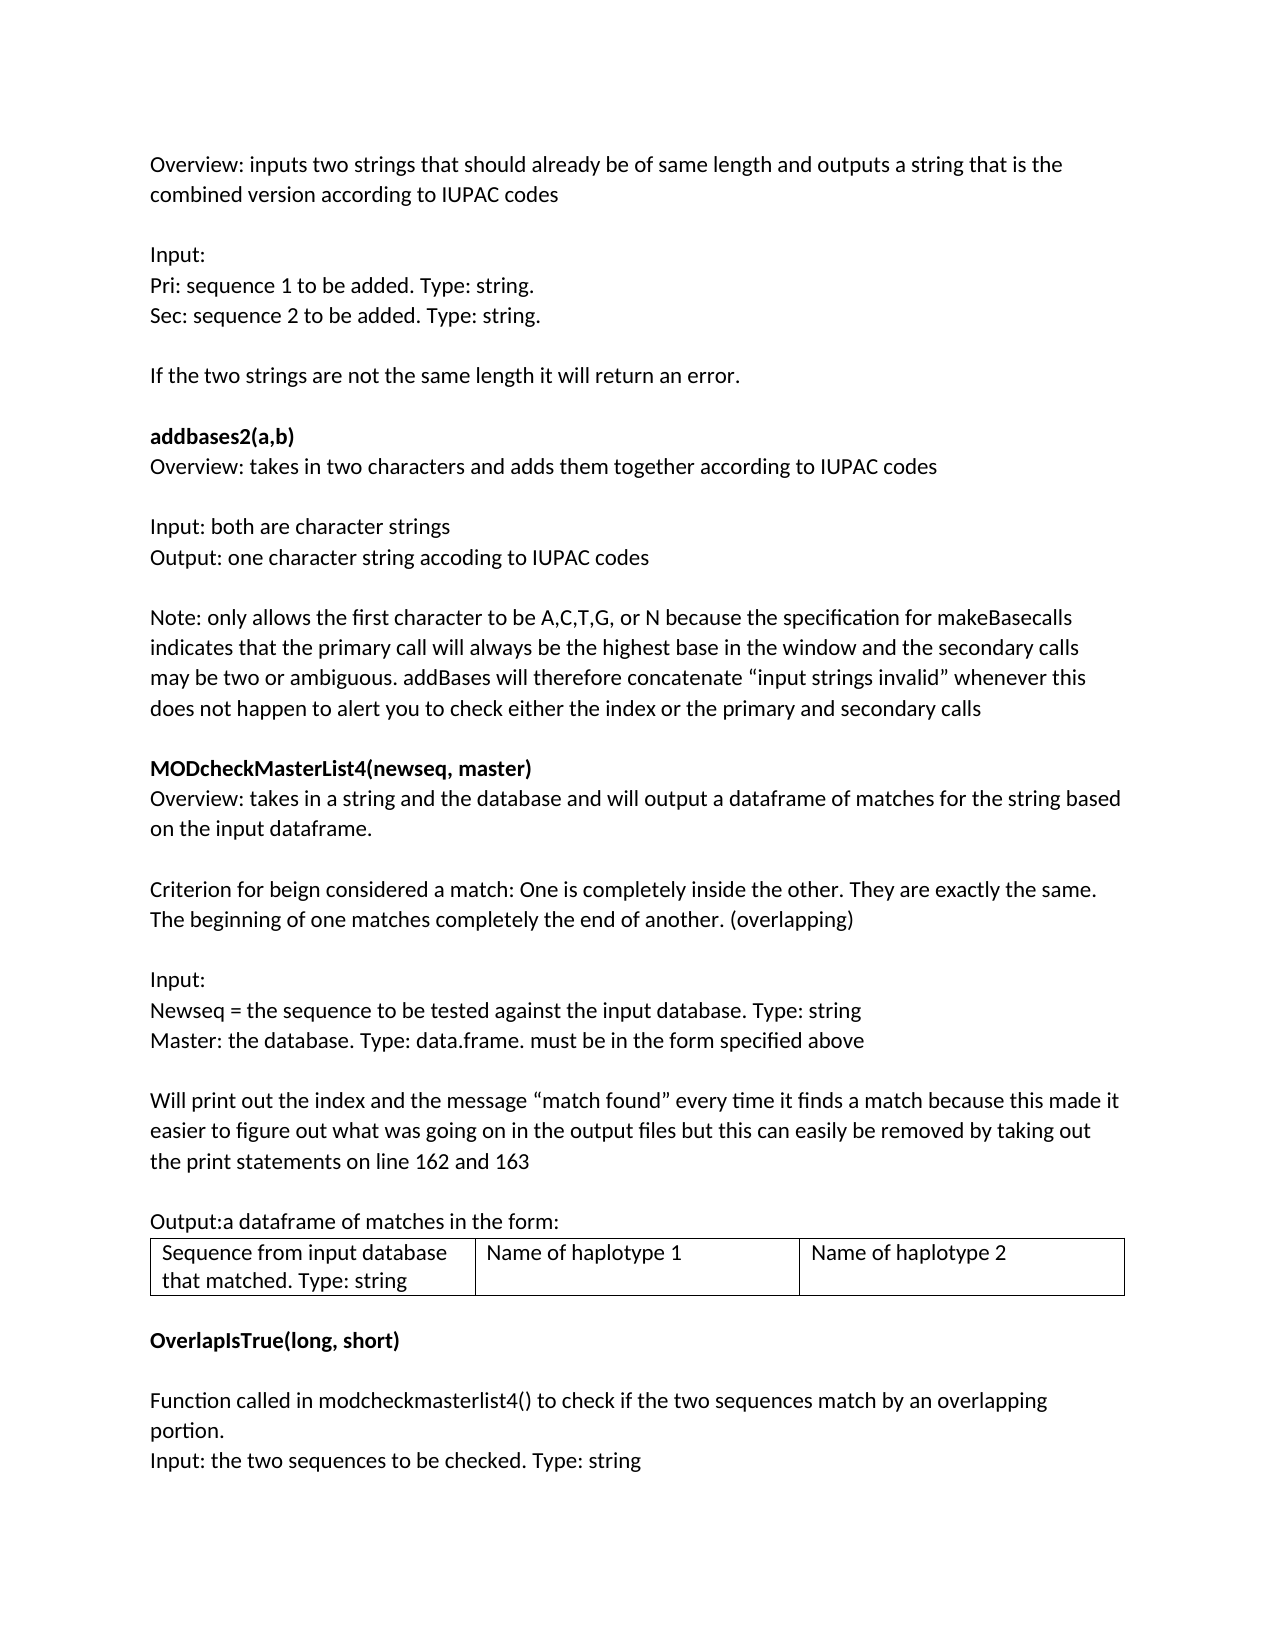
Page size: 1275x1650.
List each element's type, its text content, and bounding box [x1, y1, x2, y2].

text Input: the two sequences to be checked. Type: string [150, 1447, 1125, 1475]
text Output:a dataframe of matches in the form: [150, 1207, 1125, 1235]
text Will print out the index and the message “match found” every time it finds a match because this made it easier to figure out what was going on in the output files but this can easily be removed by taking out the print statements on line 162 and 163 [150, 1086, 1125, 1175]
text If the two strings are not the same length it will return an error. [150, 361, 1125, 389]
table_header Name of haplotype 2 [800, 1239, 1124, 1294]
text Input: both are character strings [150, 512, 1125, 541]
text OverlapIsTrue(long, short) [150, 1326, 1125, 1354]
text Input: [150, 966, 1125, 994]
text MODcheckMasterList4(newseq, master) [150, 754, 1125, 782]
text Master: the database. Type: data.frame. must be in the form specified above [150, 1026, 1125, 1054]
text Criterion for beign considered a match: One is completely inside the other. They are exactly the same. The beginning of one matches completely the end of another. (overlapping) [150, 875, 1125, 933]
text addbases2(a,b) [150, 422, 1125, 450]
text Pri: sequence 1 to be added. Type: string. [150, 271, 1125, 299]
text Overview: takes in two characters and adds them together according to IUPAC codes [150, 452, 1125, 480]
text Note: only allows the first character to be A,C,T,G, or N because the specification for makeBasecalls indicates that the primary call will always be the highest base in the window and the secondary calls may be two or ambiguous. addBases will therefore concatenate “input strings invalid” whenever this does not happen to alert you to check either the index or the primary and secondary calls [150, 603, 1125, 722]
text Overview: takes in a string and the database and will output a dataframe of matches for the string based on the input dataframe. [150, 784, 1125, 843]
table_header Name of haplotype 1 [476, 1239, 799, 1294]
text Function called in modcheckmasterlist4() to check if the two sequences match by an overlapping portion. [150, 1386, 1125, 1444]
text Output: one character string accoding to IUPAC codes [150, 543, 1125, 571]
text Overview: inputs two strings that should already be of same length and outputs a string that is the combined version according to IUPAC codes [150, 150, 1125, 208]
text Input: [150, 241, 1125, 269]
text Sec: sequence 2 to be added. Type: string. [150, 301, 1125, 329]
text Newseq = the sequence to be tested against the input database. Type: string [150, 996, 1125, 1024]
table_header Sequence from input database that matched. Type: string [151, 1239, 475, 1294]
